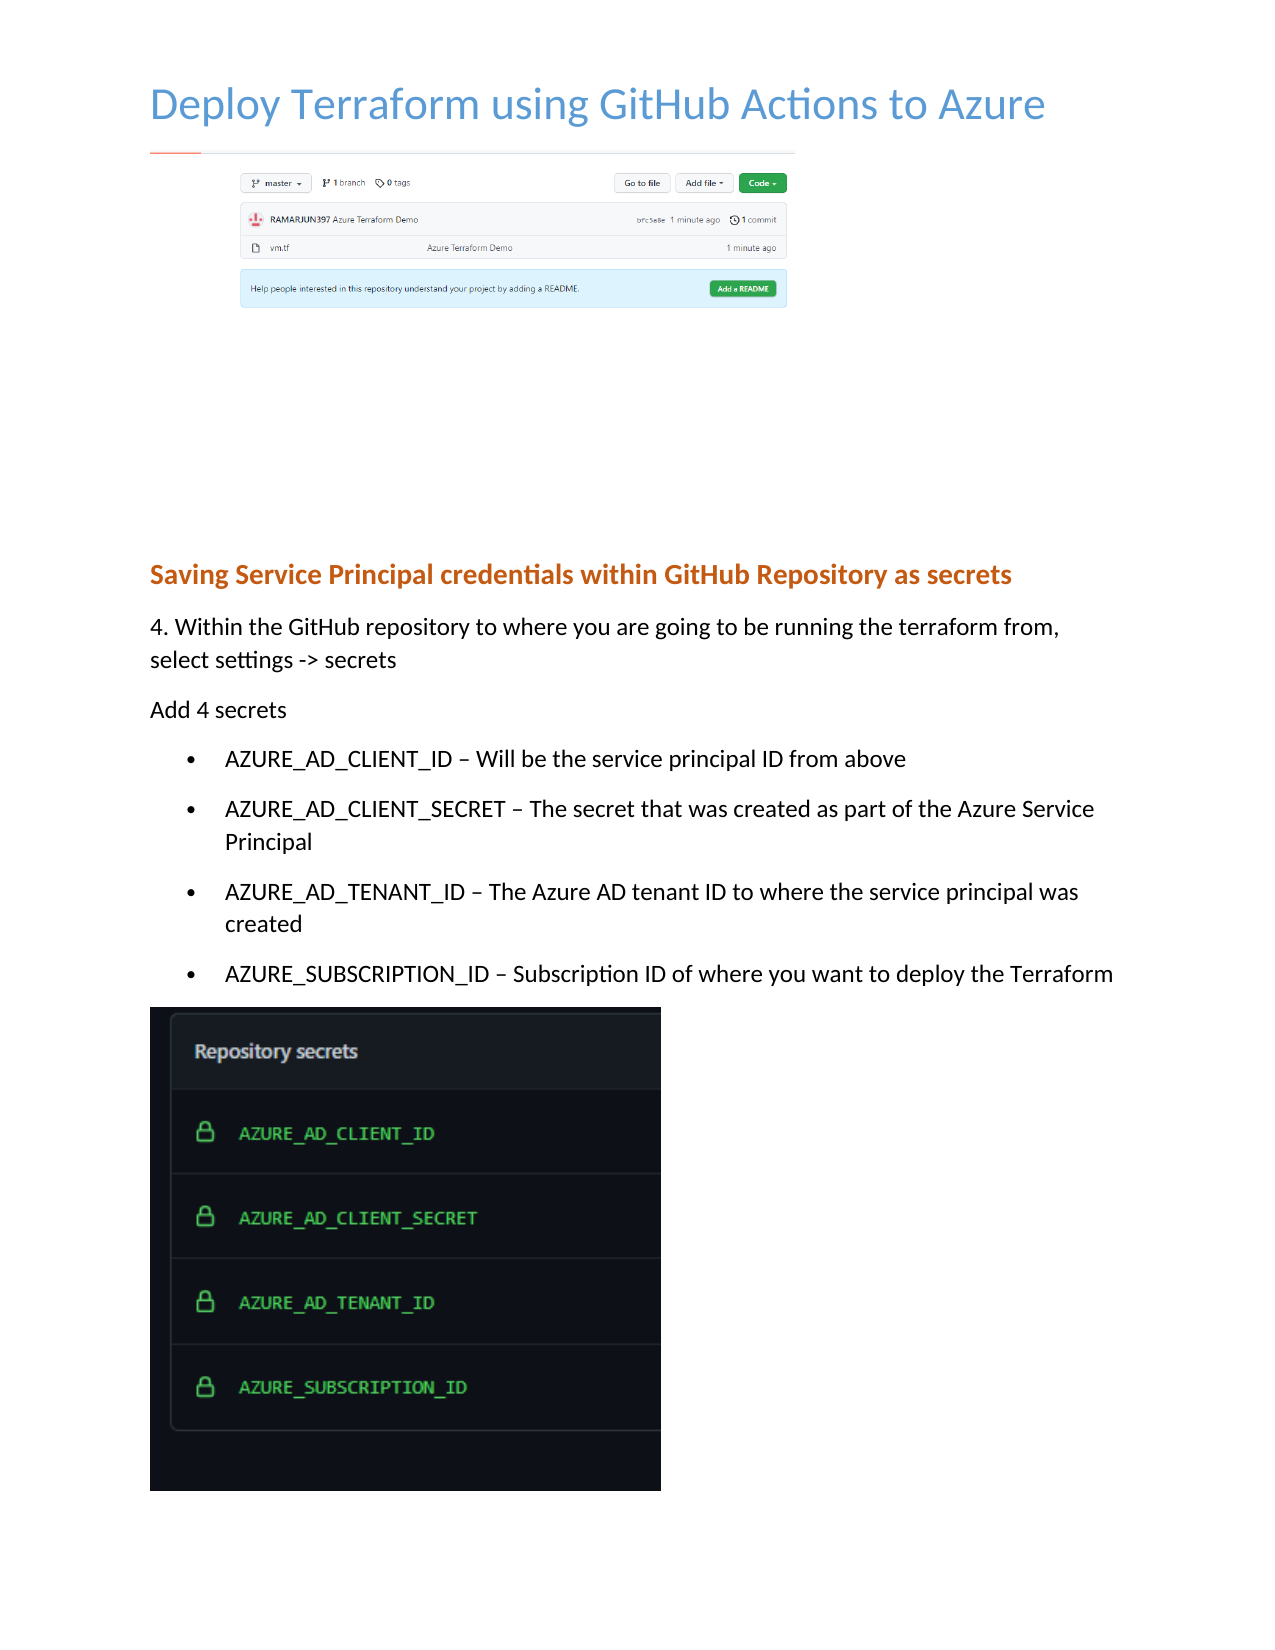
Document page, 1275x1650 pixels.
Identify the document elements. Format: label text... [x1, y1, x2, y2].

list AZURE_AD_CLIENT_ID – Will be the service principal ID from above [187, 743, 1125, 774]
picture [150, 150, 796, 397]
list AZURE_AD_TENANT_ID – The Azure AD tenant ID to where the service principal was created [187, 876, 1125, 939]
text Add 4 secrets [150, 694, 1125, 724]
text Saving Service Principal credentials within GitHub Repository as secrets [150, 556, 1125, 592]
list AZURE_SUBSCRIPTION_ID – Subscription ID of where you want to deploy the Terraform [187, 958, 1125, 989]
picture [150, 1007, 661, 1491]
text 4. Within the GitHub repository to where you are going to be running the terraform from, select settings -> secrets [150, 611, 1125, 675]
list AZURE_AD_CLIENT_SECRET – The secret that was created as part of the Azure Service Principal [187, 793, 1125, 857]
